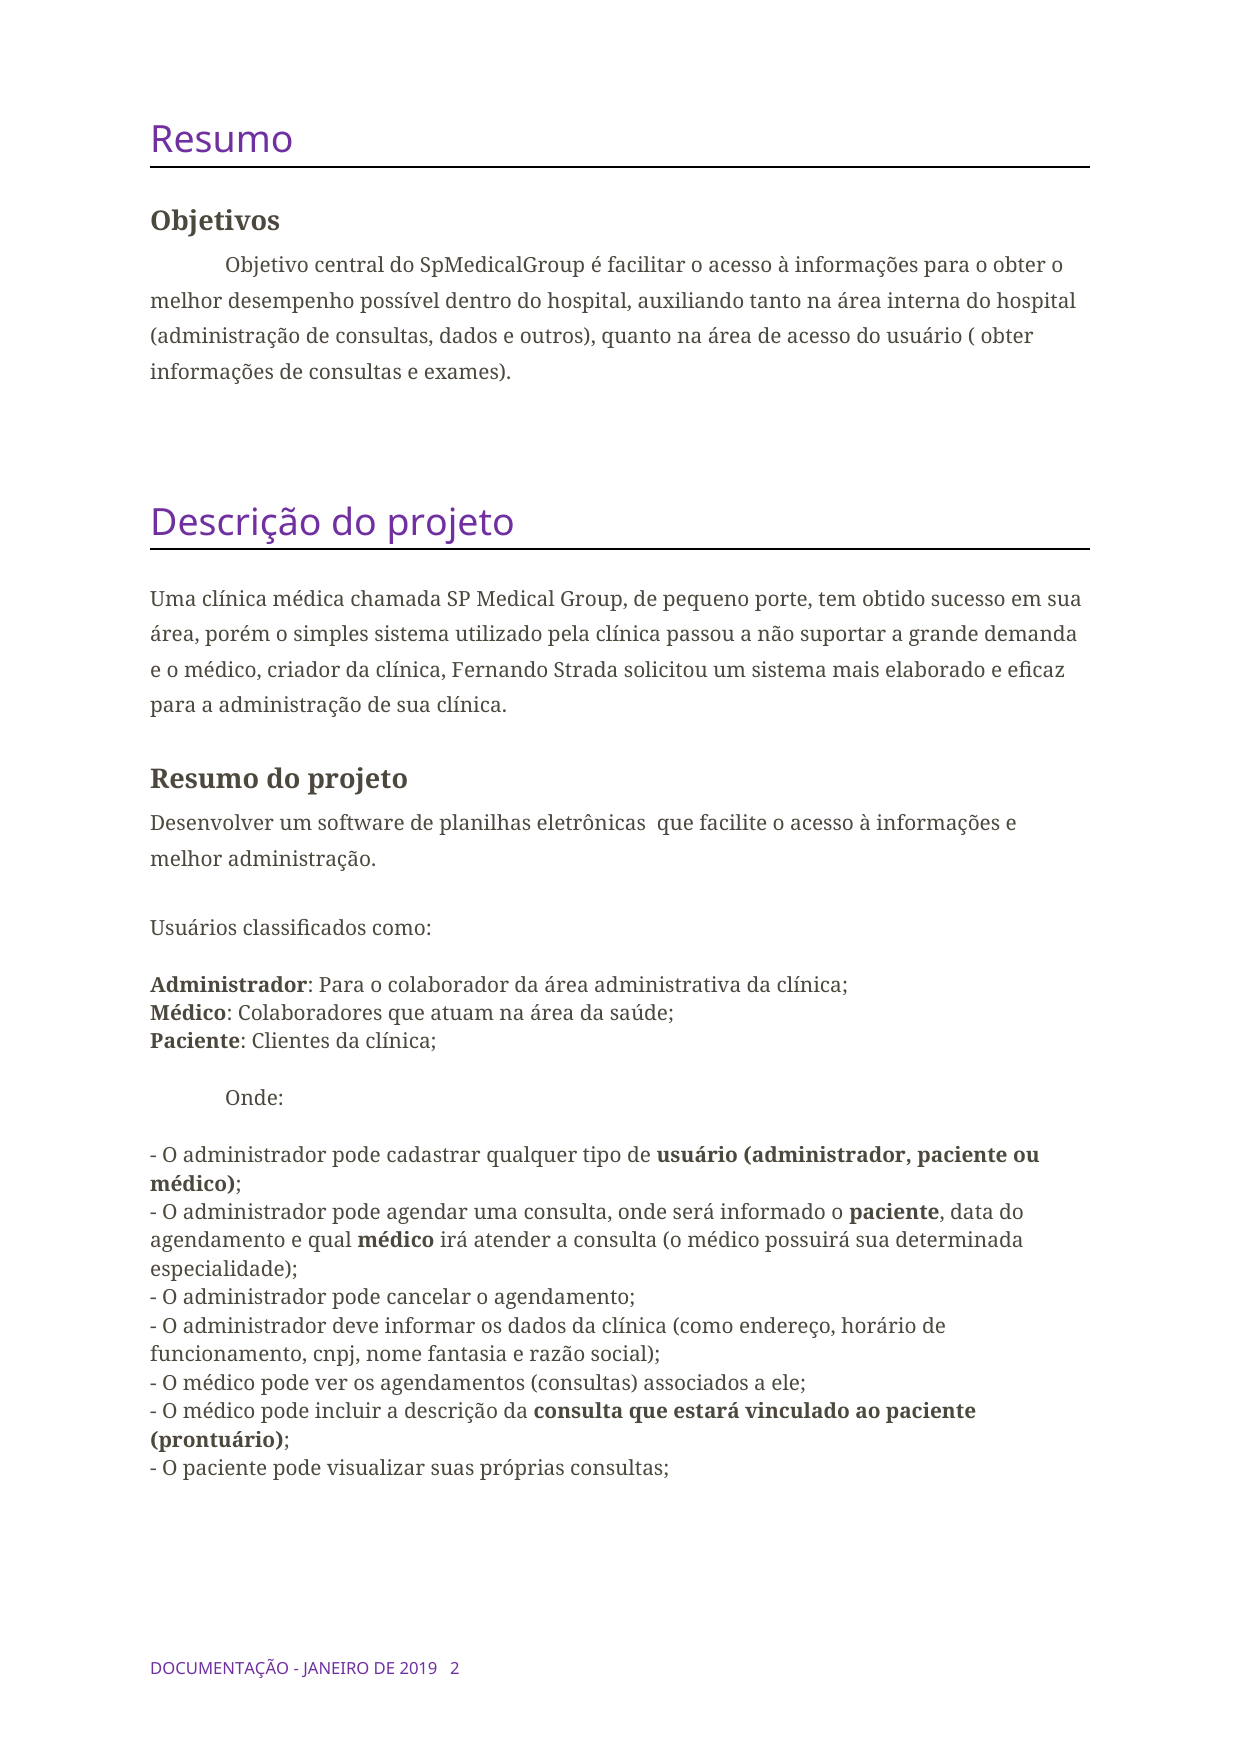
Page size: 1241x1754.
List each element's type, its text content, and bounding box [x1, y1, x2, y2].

text Paciente: Clientes da clínica; [150, 1027, 1090, 1055]
text Administrador: Para o colaborador da área administrativa da clínica; [150, 970, 1090, 998]
text Resumo [150, 112, 1090, 166]
text Descrição do projeto [150, 495, 1090, 548]
text - O médico pode ver os agendamentos (consultas) associados a ele; [150, 1368, 1090, 1396]
text Onde: [150, 1083, 1090, 1112]
text - O administrador pode cancelar o agendamento; [150, 1282, 1090, 1311]
text - O administrador pode cadastrar qualquer tipo de usuário (administrador, paciente ou médico); [150, 1140, 1090, 1197]
text - O administrador deve informar os dados da clínica (como endereço, horário de funcionamento, cnpj, nome fantasia e razão social); [150, 1311, 1090, 1368]
text Usuários classificados como: [150, 913, 1090, 941]
text Médico: Colaboradores que atuam na área da saúde; [150, 998, 1090, 1027]
text Desenvolver um software de planilhas eletrônicas que facilite o acesso à informações e melhor administração. [150, 808, 1090, 872]
text - O médico pode incluir a descrição da consulta que estará vinculado ao paciente (prontuário); [150, 1396, 1090, 1453]
text Objetivo central do SpMedicalGroup é facilitar o acesso à informações para o obter o melhor desempenho possível dentro do hospital, auxiliando tanto na área interna do hospital (administração de consultas, dados e outros), quanto na área de acesso do usuário ( obter informações de consultas e exames). [150, 251, 1090, 386]
text - O administrador pode agendar uma consulta, onde será informado o paciente, data do agendamento e qual médico irá atender a consulta (o médico possuirá sua determinada especialidade); [150, 1197, 1090, 1282]
text Uma clínica médica chamada SP Medical Group, de pequeno porte, tem obtido sucesso em sua área, porém o simples sistema utilizado pela clínica passou a não suportar a grande demanda e o médico, criador da clínica, Fernando Strada solicitou um sistema mais elaborado e eficaz para a administração de sua clínica. [150, 584, 1090, 719]
text Objetivos [150, 201, 1090, 238]
text Resumo do projeto [150, 759, 1090, 796]
text - O paciente pode visualizar suas próprias consultas; [150, 1453, 1090, 1482]
